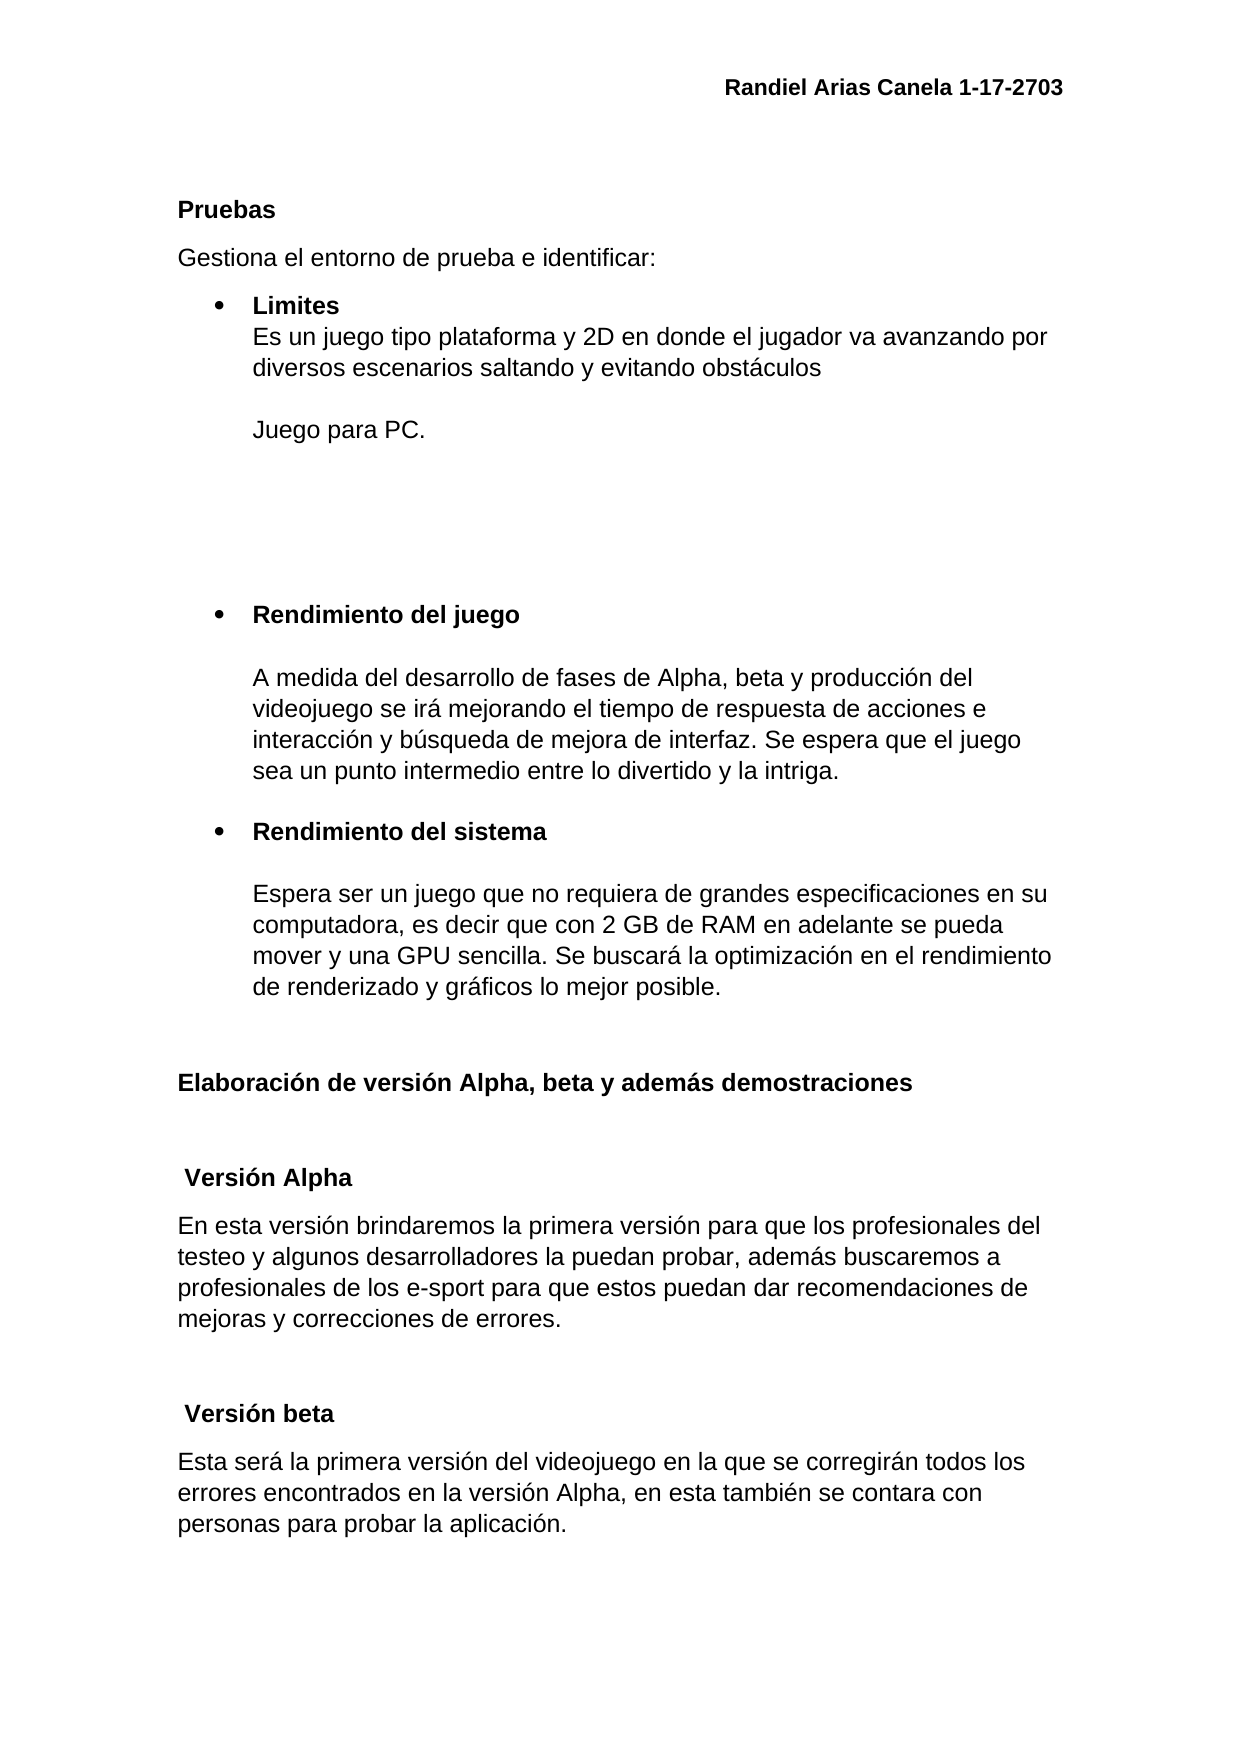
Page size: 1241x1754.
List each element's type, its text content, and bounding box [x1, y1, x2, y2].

list Limites Es un juego tipo plataforma y 2D en donde el jugador va avanzando por [215, 291, 1063, 351]
list Rendimiento del sistema Espera ser un juego que no requiera de grandes especificaciones en su computadora, es decir que con 2 GB de RAM en adelante se pueda mover y una GPU sencilla. Se buscará la optimización en el rendimiento de renderizado y gráficos lo mejor posible. [215, 817, 1063, 1001]
text Gestiona el entorno de prueba e identificar: [177, 243, 1063, 272]
text Esta será la primera versión del videojuego en la que se corregirán todos los errores encontrados en la versión Alpha, en esta también se contara con personas para probar la aplicación. [177, 1447, 1063, 1538]
text Versión beta [177, 1399, 1063, 1428]
text Pruebas [177, 195, 1063, 224]
text Elaboración de versión Alpha, beta y además demostraciones [177, 1067, 1063, 1096]
text En esta versión brindaremos la primera versión para que los profesionales del testeo y algunos desarrolladores la puedan probar, además buscaremos a profesionales de los e-sport para que estos puedan dar recomendaciones de mejoras y correcciones de errores. [177, 1211, 1063, 1332]
text Versión Alpha [177, 1163, 1063, 1192]
list diversos escenarios saltando y evitando obstáculos Juego para PC. [252, 353, 1063, 444]
list Rendimiento del juego A medida del desarrollo de fases de Alpha, beta y producción del videojuego se irá mejorando el tiempo de respuesta de acciones e interacción y búsqueda de mejora de interfaz. Se espera que el juego sea un punto intermedio entre lo divertido y la intriga. [215, 600, 1063, 814]
